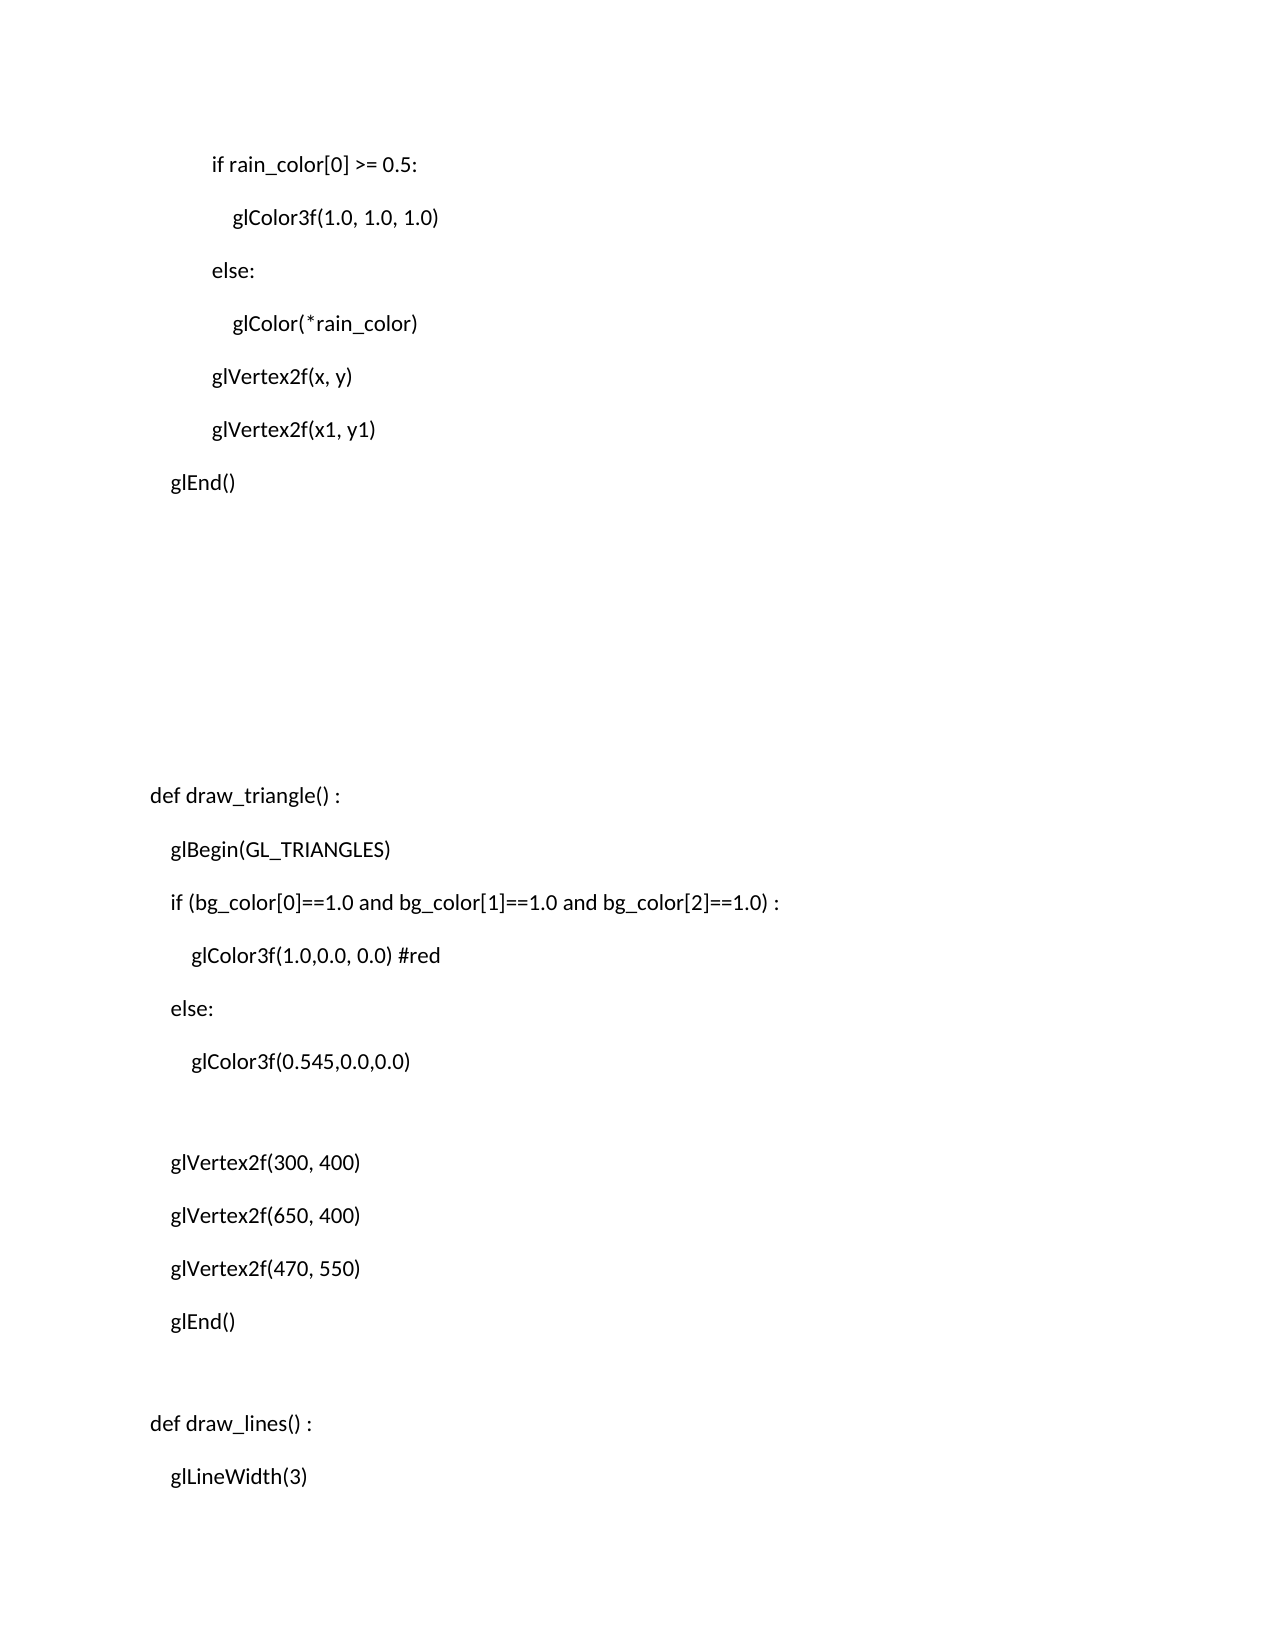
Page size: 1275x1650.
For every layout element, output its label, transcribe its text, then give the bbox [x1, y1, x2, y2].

text glVertex2f(300, 400) [150, 1148, 1125, 1176]
text glVertex2f(x, y) [150, 362, 1125, 390]
text if (bg_color[0]==1.0 and bg_color[1]==1.0 and bg_color[2]==1.0) : [150, 888, 1125, 916]
text glColor3f(1.0, 1.0, 1.0) [150, 203, 1125, 231]
text glVertex2f(470, 550) [150, 1254, 1125, 1282]
text glEnd() [150, 468, 1125, 496]
text glVertex2f(x1, y1) [150, 415, 1125, 443]
text glColor3f(1.0,0.0, 0.0) #red [150, 941, 1125, 969]
text else: [150, 256, 1125, 284]
text def draw_triangle() : [150, 782, 1125, 810]
text else: [150, 994, 1125, 1022]
text glVertex2f(650, 400) [150, 1201, 1125, 1229]
text if rain_color[0] >= 0.5: [150, 150, 1125, 178]
text glEnd() [150, 1307, 1125, 1335]
text glLineWidth(3) [150, 1462, 1125, 1490]
text glColor3f(0.545,0.0,0.0) [150, 1047, 1125, 1075]
text glColor(*rain_color) [150, 309, 1125, 337]
text def draw_lines() : [150, 1409, 1125, 1437]
text glBegin(GL_TRIANGLES) [150, 835, 1125, 863]
